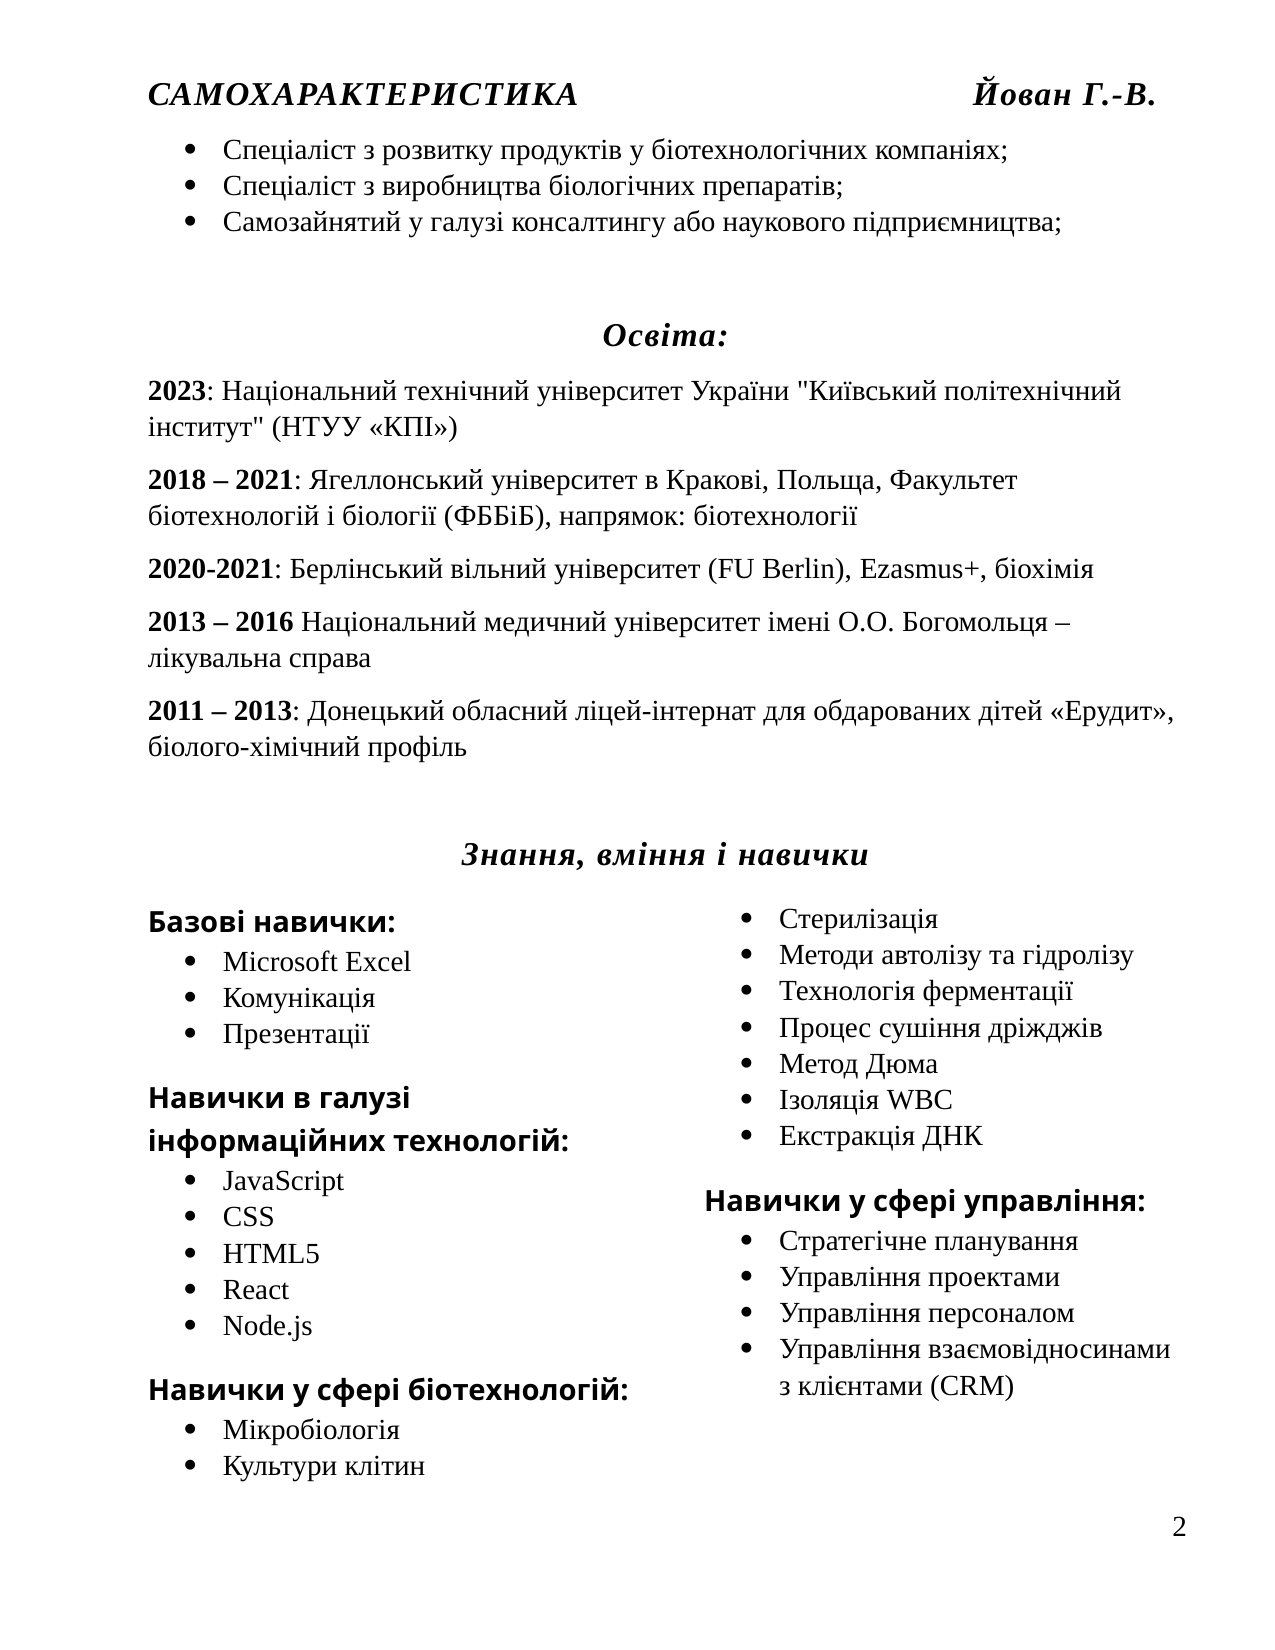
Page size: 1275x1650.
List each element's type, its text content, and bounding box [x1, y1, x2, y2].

list React [185, 1272, 630, 1306]
list Спеціаліст з розвитку продуктів у біотехнологічних компаніях; [185, 132, 1186, 165]
list Технологія ферментації [741, 973, 1186, 1007]
list Управління проектами [741, 1259, 1186, 1292]
list Стерилізація [741, 901, 1186, 935]
subtitle Знання, вміння і навички [148, 835, 1186, 873]
list Ізоляція WBC [741, 1082, 1186, 1116]
list Самозайнятий у галузі консалтингу або наукового підприємництва; [185, 204, 1186, 238]
subtitle Базові навички: [148, 901, 630, 941]
list Microsoft Excel [185, 944, 630, 977]
list Управління персоналом [741, 1295, 1186, 1329]
subtitle Освіта: [148, 315, 1186, 353]
list Екстракція ДНК [741, 1118, 1186, 1152]
list Мікробіологія [185, 1412, 630, 1446]
list Управління взаємовідносинами з клієнтами (CRM) [741, 1331, 1186, 1401]
subtitle Навички в галузі інформаційних технологій: [148, 1078, 630, 1160]
text 2020-2021: Берлінський вільний університет (FU Berlin), Ezasmus+, біохімія [148, 551, 1186, 585]
list Спеціаліст з виробництва біологічних препаратів; [185, 168, 1186, 202]
list Стратегічне планування [741, 1223, 1186, 1256]
text 2013 – 2016 Національний медичний університет імені О.О. Богомольця – лікувальна справа [148, 604, 1186, 674]
list Метод Дюма [741, 1046, 1186, 1080]
text 2011 – 2013: Донецький обласний ліцей-інтернат для обдарованих дітей «Ерудит», біолого-хімічний профіль [148, 693, 1186, 763]
list Презентації [185, 1016, 630, 1050]
list Процес сушіння дріжджів [741, 1010, 1186, 1043]
subtitle Навички у сфері управління: [704, 1180, 1186, 1219]
text 2018 – 2021: Ягеллонський університет в Кракові, Польща, Факультет біотехнологій і біології (ФББіБ), напрямок: біотехнології [148, 462, 1186, 532]
list CSS [185, 1199, 630, 1233]
list HTML5 [185, 1236, 630, 1269]
list Node.js [185, 1308, 630, 1342]
subtitle Навички у сфері біотехнологій: [148, 1369, 630, 1409]
list Методи автолізу та гідролізу [741, 937, 1186, 971]
list JavaScript [185, 1163, 630, 1197]
list Культури клітин [185, 1448, 630, 1482]
list Комунікація [185, 980, 630, 1014]
text 2023: Національний технічний університет України "Київський політехнічний інститут" (НТУУ «КПІ») [148, 373, 1186, 443]
